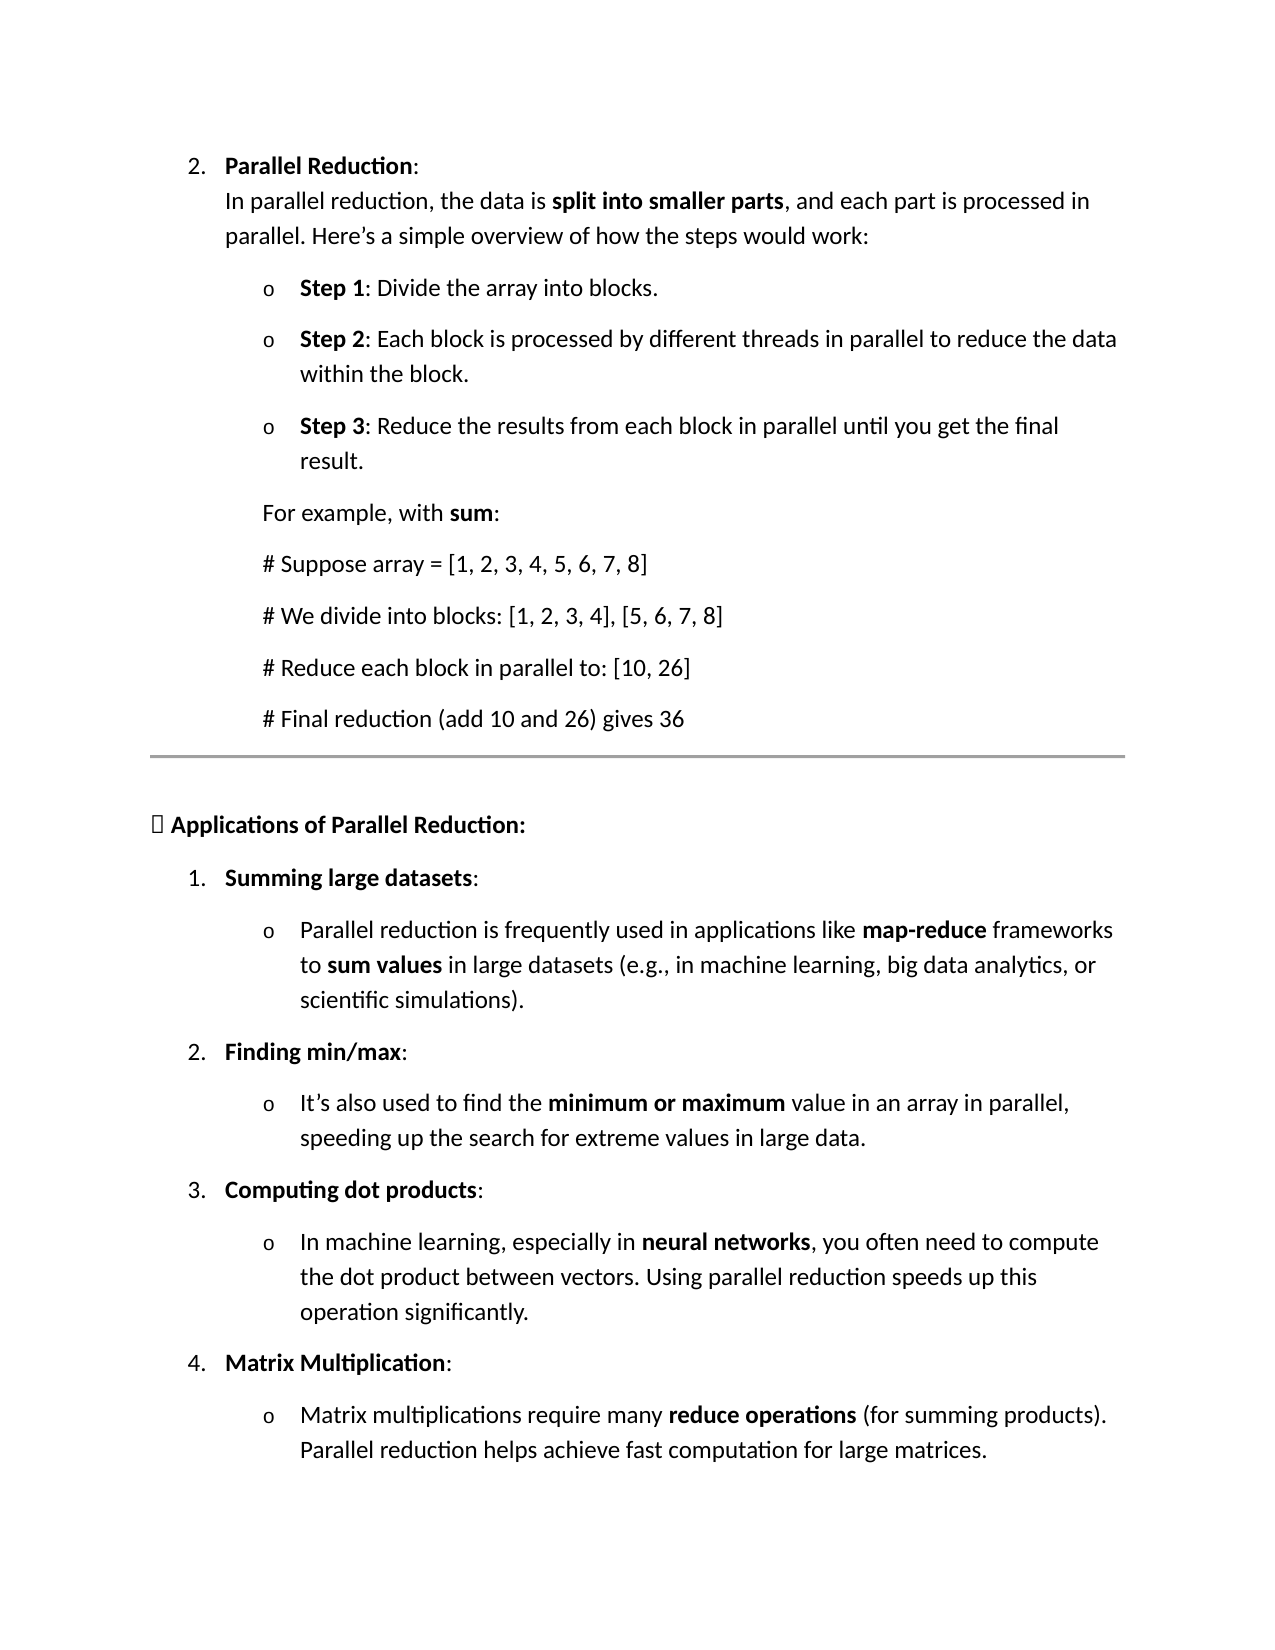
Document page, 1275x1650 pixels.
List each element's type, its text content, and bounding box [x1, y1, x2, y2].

list Finding min/max: [187, 1036, 1125, 1066]
list Matrix multiplications require many reduce operations (for summing products). Parallel reduction helps achieve fast computation for large matrices. [262, 1399, 1125, 1465]
list In machine learning, especially in neural networks, you often need to compute the dot product between vectors. Using parallel reduction speeds up this operation significantly. [262, 1226, 1125, 1326]
list Step 1: Divide the array into blocks. [262, 272, 1125, 302]
list Matrix Multiplication: [187, 1347, 1125, 1378]
list Parallel reduction is frequently used in applications like map-reduce frameworks to sum values in large datasets (e.g., in machine learning, big data analytics, or scientific simulations). [262, 914, 1125, 1015]
list Computing dot products: [187, 1174, 1125, 1205]
list Parallel Reduction: In parallel reduction, the data is split into smaller parts, and each part is processed in parallel. Here’s a simple overview of how the steps would work: [187, 150, 1125, 251]
text For example, with sum: [262, 497, 1125, 527]
text # Reduce each block in parallel to: [10, 26] [262, 652, 1125, 682]
text # Suppose array = [1, 2, 3, 4, 5, 6, 7, 8] [262, 548, 1125, 579]
list It’s also used to find the minimum or maximum value in an array in parallel, speeding up the search for extreme values in large data. [262, 1087, 1125, 1153]
list Step 2: Each block is processed by different threads in parallel to reduce the data within the block. [262, 323, 1125, 389]
text # Final reduction (add 10 and 26) gives 36 [262, 703, 1125, 734]
text # We divide into blocks: [1, 2, 3, 4], [5, 6, 7, 8] [262, 600, 1125, 631]
text 🚀 Applications of Parallel Reduction: [150, 807, 1125, 841]
list Summing large datasets: [187, 862, 1125, 893]
list Step 3: Reduce the results from each block in parallel until you get the final result. [262, 410, 1125, 476]
